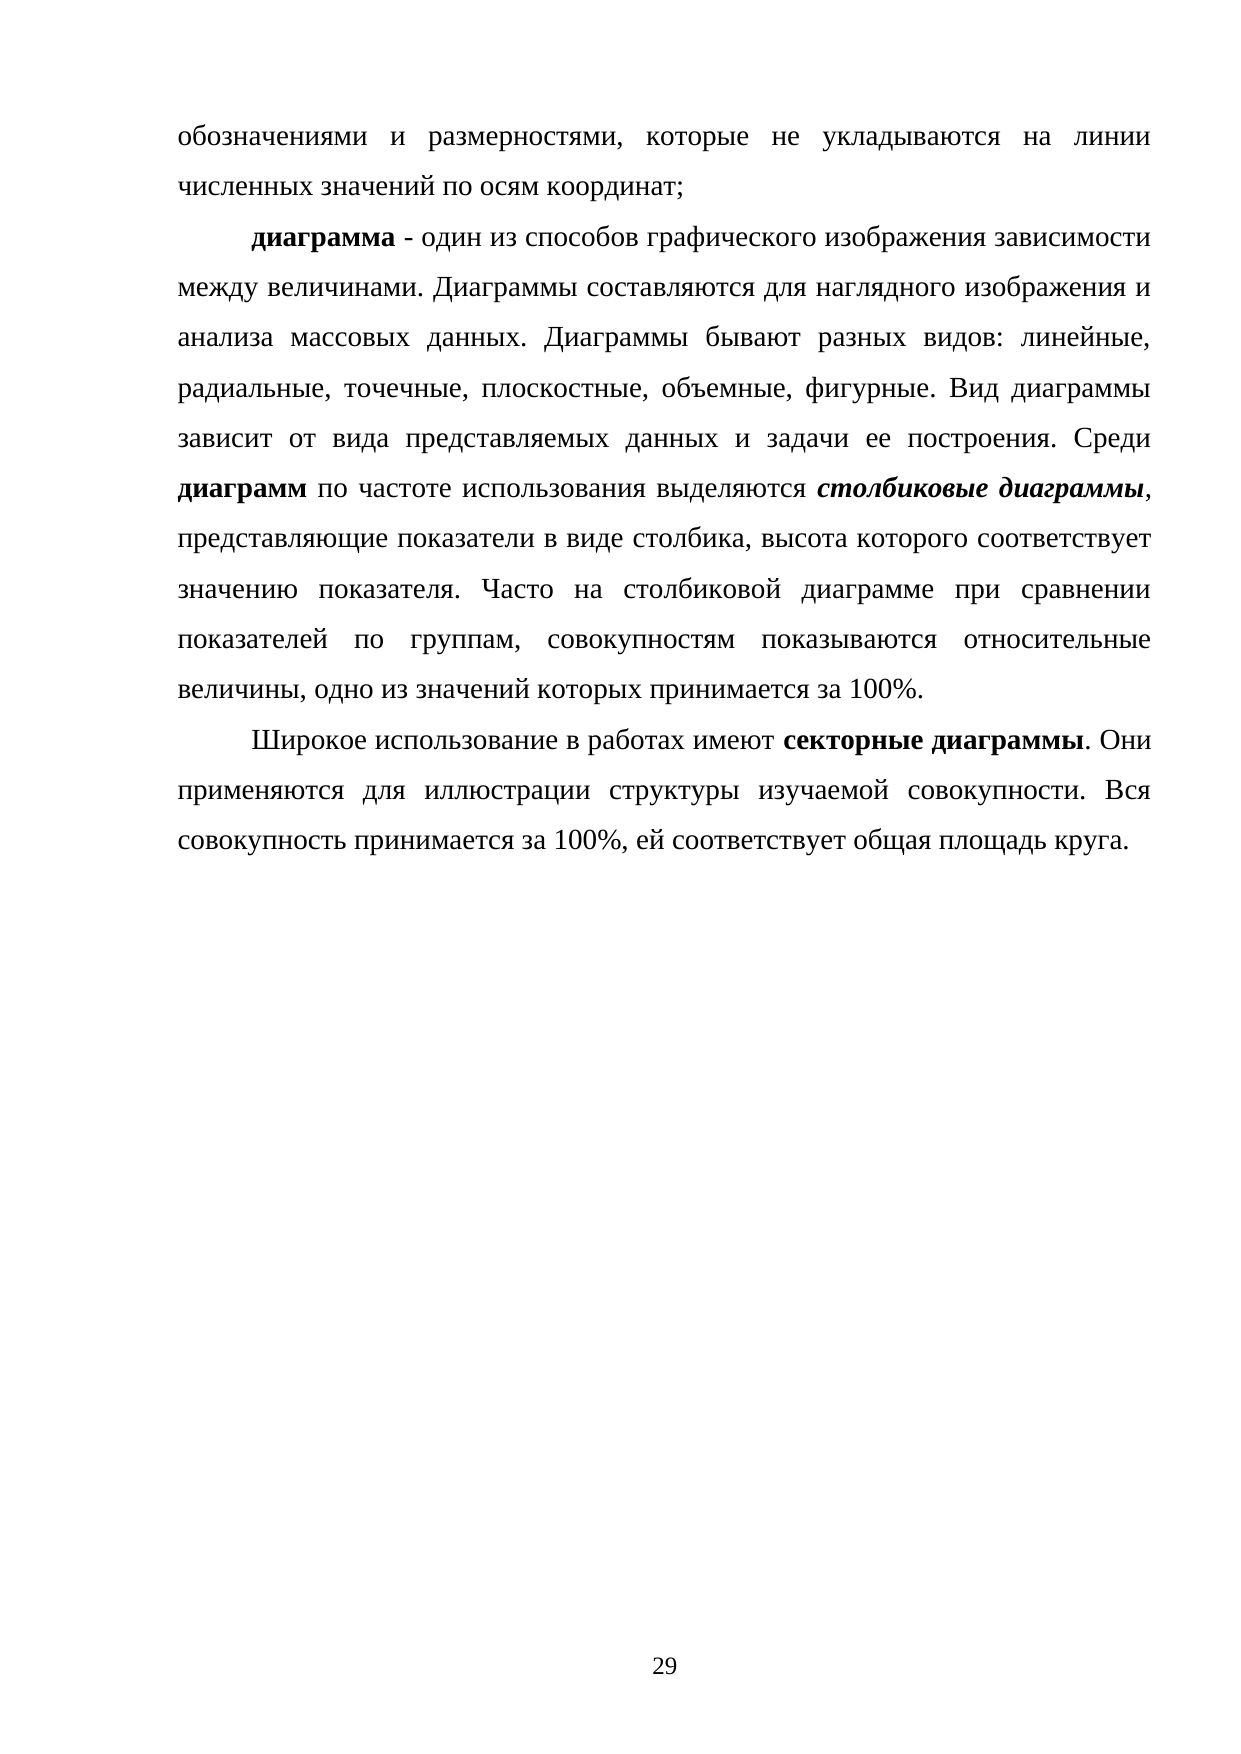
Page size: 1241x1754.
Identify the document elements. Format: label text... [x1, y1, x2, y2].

text диаграмма - один из способов графического изображения зависимости между величинами. Диаграммы составляются для наглядного изображения и анализа массовых данных. Диаграммы бывают разных видов: линейные, радиальные, точечные, плоскостные, объемные, фигурные. Вид диаграммы зависит от вида представляемых данных и задачи ее построения. Среди диаграмм по частоте использования выделяются столбиковые диаграммы, представляющие показатели в виде столбика, высота которого соответствует значению показателя. Часто на столбиковой диаграмме при сравнении показателей по группам, совокупностям показываются относительные величины, одно из значений которых принимается за 100%. [177, 219, 1152, 705]
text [177, 118, 1152, 202]
text Широкое использование в работах имеют секторные диаграммы. Они применяются для иллюстрации структуры изучаемой совокупности. Вся совокупность принимается за 100%, ей соответствует общая площадь круга. [177, 722, 1152, 856]
